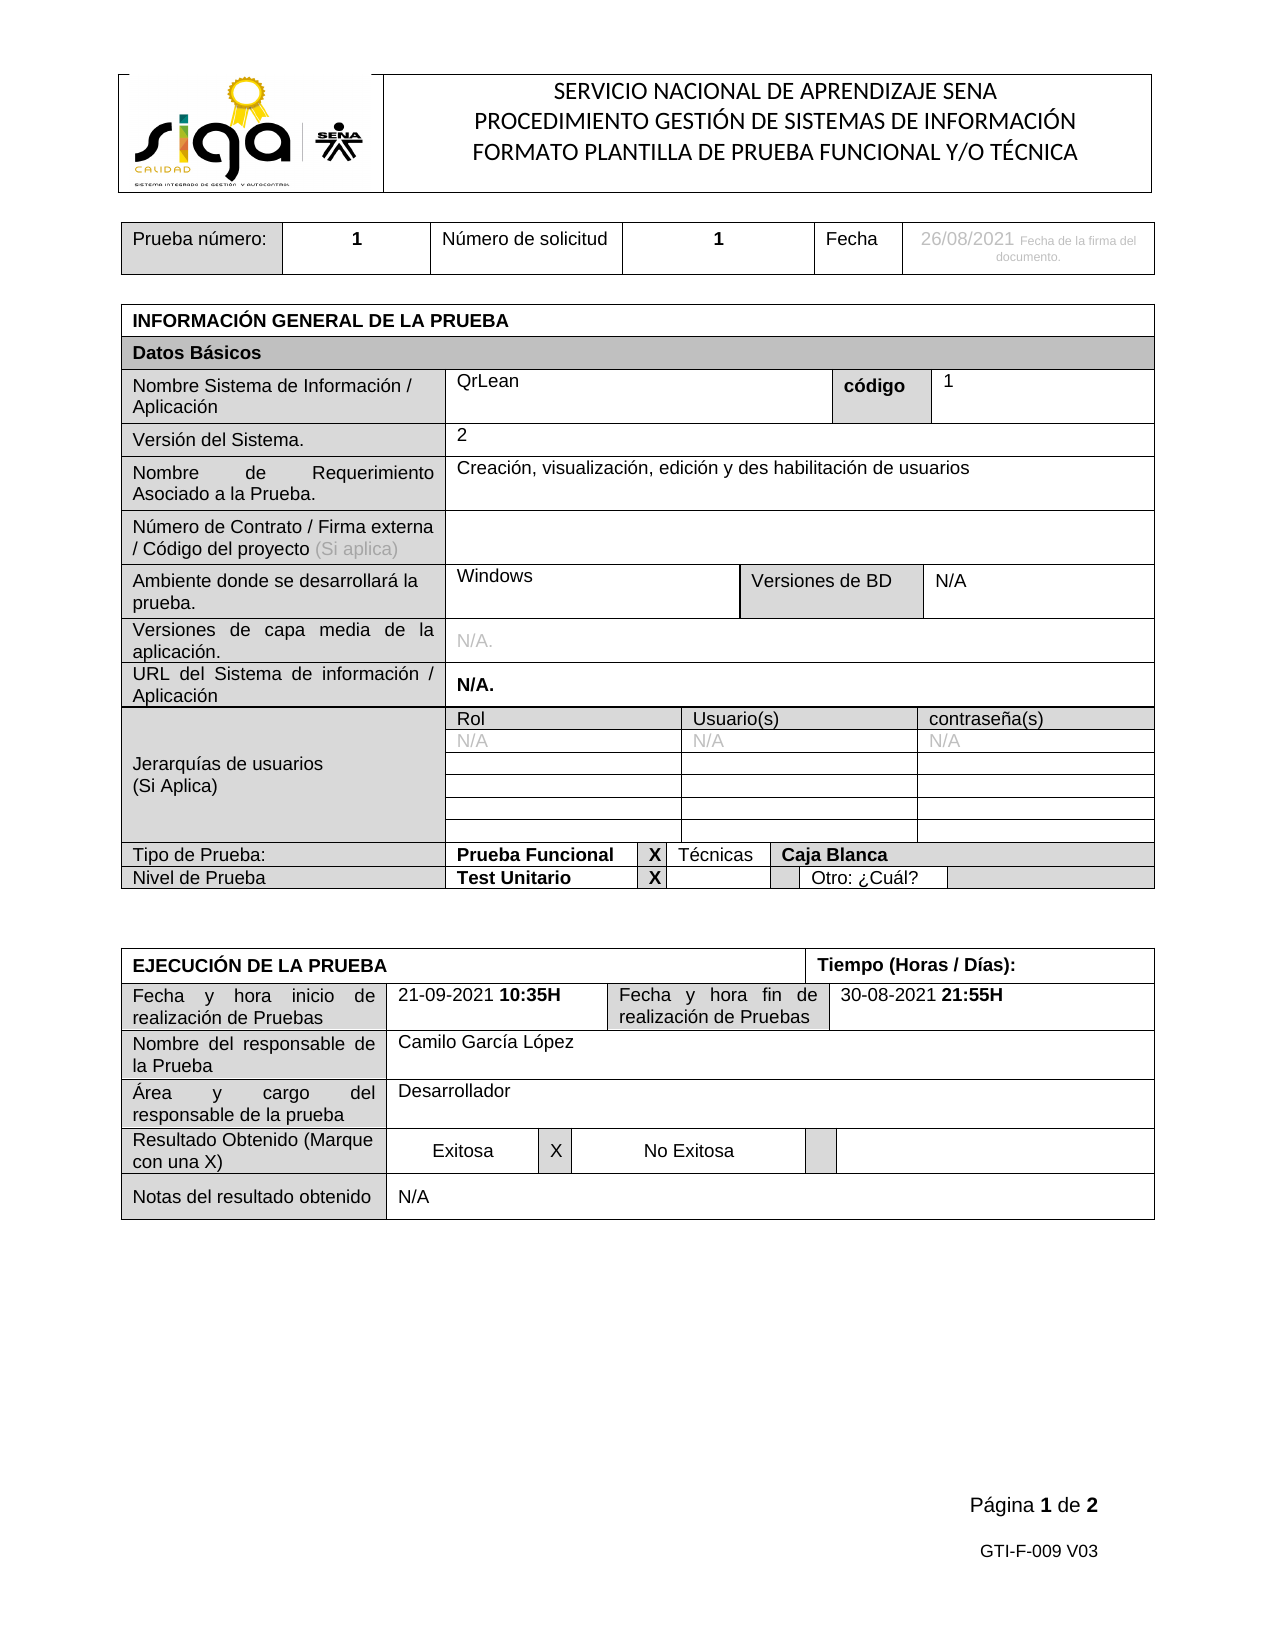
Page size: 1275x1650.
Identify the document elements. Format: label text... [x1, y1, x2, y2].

table_cell [771, 867, 799, 888]
table_header Tiempo (Horas / Días): [806, 949, 1154, 983]
table_cell [682, 798, 917, 819]
table_cell Rol [446, 708, 681, 729]
table_cell [948, 867, 1154, 888]
table_cell 30-08-2021 21:55H [830, 984, 1154, 1029]
table_cell [837, 1129, 1154, 1173]
table_cell Exitosa [387, 1129, 538, 1173]
table_cell contraseña(s) [918, 708, 1154, 729]
table_cell Ambiente donde se desarrollará la prueba. [122, 565, 445, 618]
table_header INFORMACIÓN GENERAL DE LA PRUEBA [122, 305, 1154, 336]
table_cell [446, 511, 1154, 564]
table_cell [682, 820, 917, 842]
table_cell N/A. [446, 619, 1154, 662]
table_cell Versiones de BD [741, 565, 923, 618]
table_cell [667, 867, 770, 888]
table_cell X [539, 1129, 571, 1173]
table_cell X [638, 867, 666, 888]
table_cell Jerarquías de usuarios (Si Aplica) [122, 708, 445, 842]
table_cell [806, 1129, 836, 1173]
picture [129, 74, 372, 192]
table_cell [682, 775, 917, 797]
table_cell Datos Básicos [122, 337, 1154, 369]
table_cell Técnicas [667, 843, 770, 866]
table_cell N/A [924, 565, 1154, 618]
table_cell [446, 753, 681, 774]
table_cell Fecha y hora inicio de realización de Pruebas [122, 984, 386, 1029]
table_header EJECUCIÓN DE LA PRUEBA [122, 949, 805, 983]
table_cell 1 [932, 370, 1154, 423]
table_cell Windows [446, 565, 739, 618]
table_cell N/A [387, 1174, 1154, 1219]
table_cell Prueba Funcional [446, 843, 637, 866]
table_cell Creación, visualización, edición y des habilitación de usuarios [446, 457, 1154, 510]
table_cell 2 [446, 424, 1154, 456]
table_cell Número de Contrato / Firma externa / Código del proyecto (Si aplica) [122, 511, 445, 564]
table_cell Caja Blanca [771, 843, 1154, 866]
table_cell [918, 820, 1154, 842]
table_cell 21-09-2021 10:35H [387, 984, 607, 1029]
table_cell Nivel de Prueba [122, 867, 445, 888]
table_cell [446, 820, 681, 842]
table_cell N/A [682, 730, 917, 752]
table_cell Fecha y hora fin de realización de Pruebas [608, 984, 829, 1029]
table_cell Notas del resultado obtenido [122, 1174, 386, 1219]
table_cell Desarrollador [387, 1080, 1154, 1127]
table_cell URL del Sistema de información / Aplicación [122, 663, 445, 706]
table_cell Usuario(s) [682, 708, 917, 729]
table_cell [918, 753, 1154, 774]
table_cell Versión del Sistema. [122, 424, 445, 456]
table_cell N/A [918, 730, 1154, 752]
table_cell No Exitosa [572, 1129, 805, 1173]
table_cell Test Unitario [446, 867, 637, 888]
table_cell Nombre Sistema de Información / Aplicación [122, 370, 445, 423]
table_cell [682, 753, 917, 774]
table_cell Camilo García López [387, 1031, 1154, 1078]
table_cell Nombre del responsable de la Prueba [122, 1031, 386, 1078]
table_cell Tipo de Prueba: [122, 843, 445, 866]
table_cell X [638, 843, 666, 866]
table_cell [918, 798, 1154, 819]
table_cell Otro: ¿Cuál? [800, 867, 947, 888]
table_cell [446, 798, 681, 819]
table_cell [918, 775, 1154, 797]
table_cell QrLean [446, 370, 832, 423]
table_cell Resultado Obtenido (Marque con una X) [122, 1129, 386, 1173]
table_cell N/A [446, 730, 681, 752]
table_cell N/A. [446, 663, 1154, 706]
table_cell Versiones de capa media de la aplicación. [122, 619, 445, 662]
table_cell código [833, 370, 931, 423]
table_cell Nombre de Requerimiento Asociado a la Prueba. [122, 457, 445, 510]
table_cell [446, 775, 681, 797]
table_cell Área y cargo del responsable de la prueba [122, 1080, 386, 1127]
